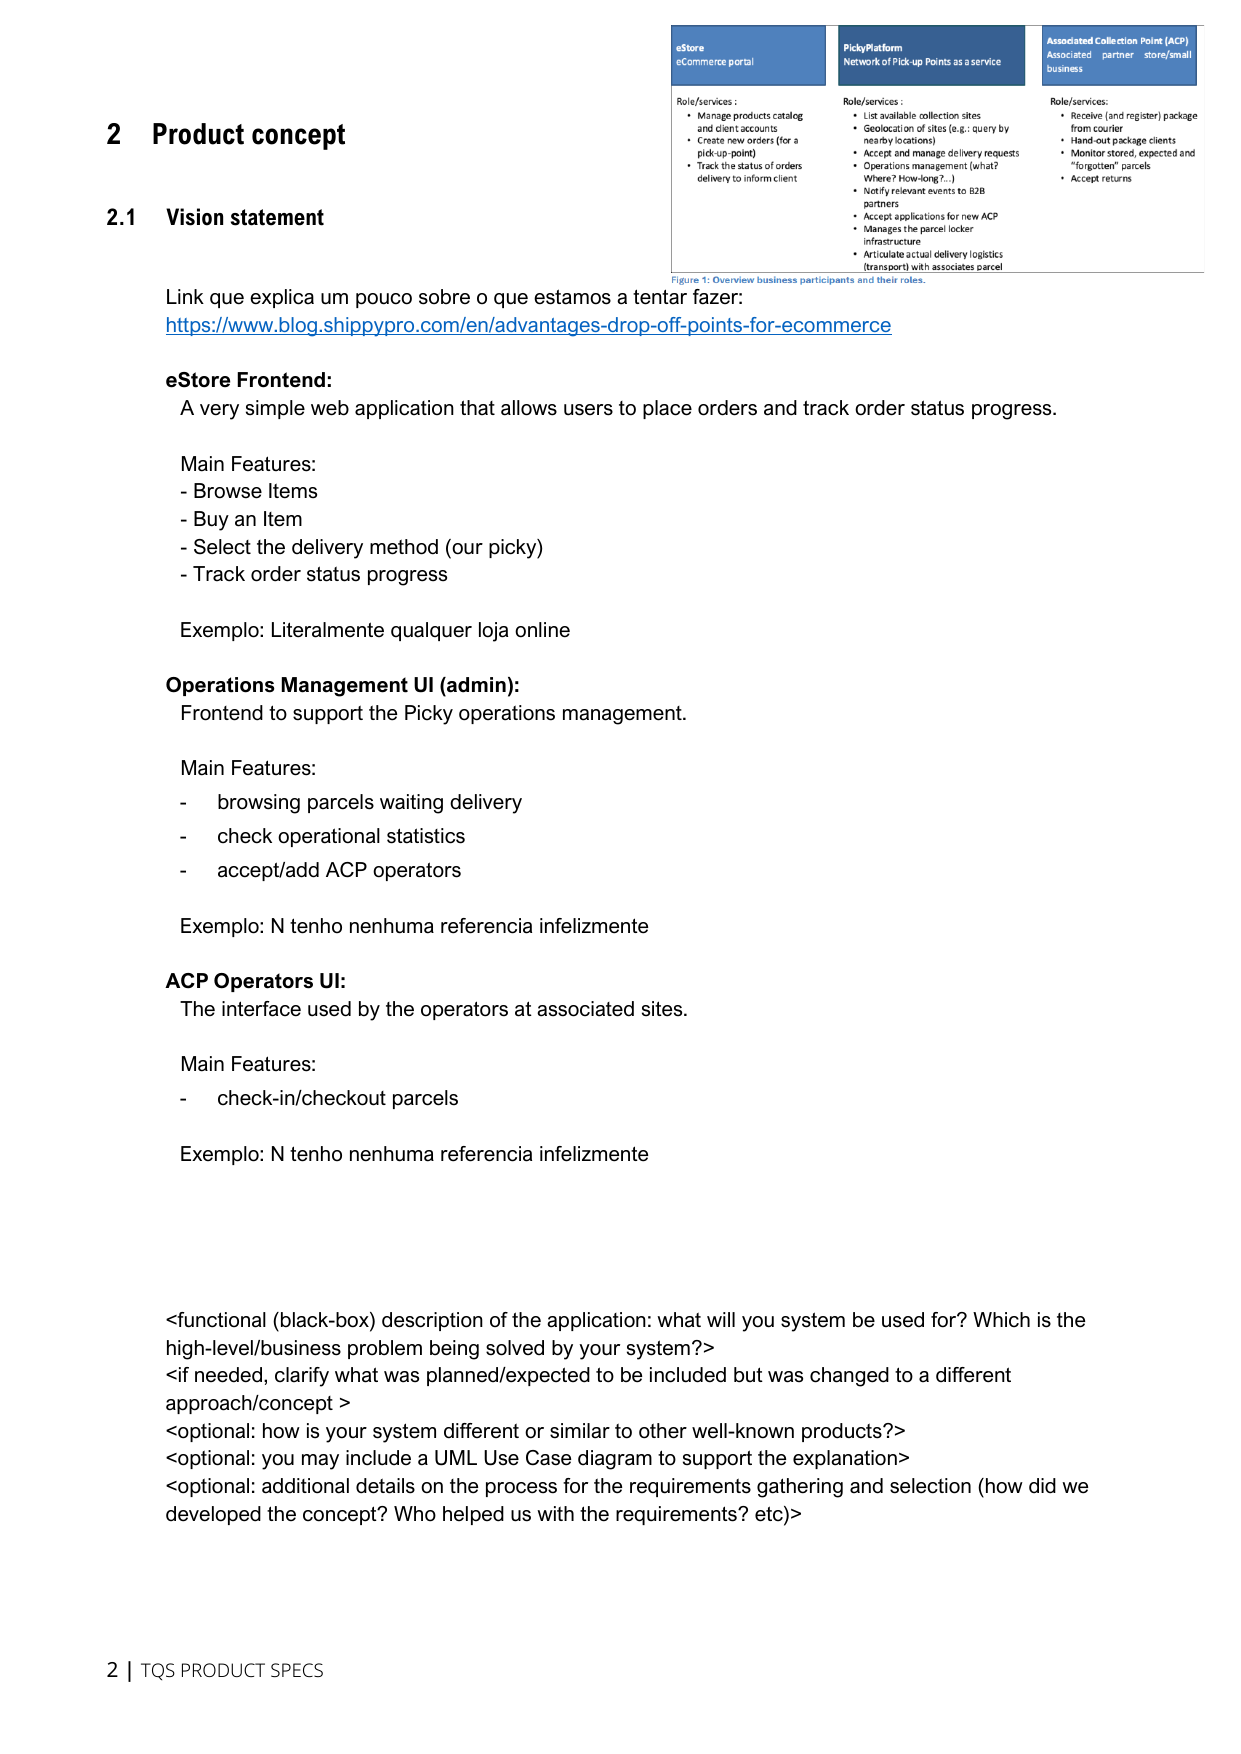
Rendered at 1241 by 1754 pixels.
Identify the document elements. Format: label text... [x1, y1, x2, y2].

text Exemplo: N tenho nenhuma referencia infelizmente [179, 913, 1110, 938]
text Main Features: [165, 1051, 1110, 1076]
text <if needed, clarify what was planned/expected to be included but was changed to a different approach/concept > [165, 1362, 1110, 1415]
text - Track order status progress [165, 561, 1110, 587]
subtitle Product concept [106, 118, 1110, 151]
list accept/add ACP operators [179, 857, 1110, 882]
list browsing parcels waiting delivery [179, 789, 1110, 814]
text - Browse Items [165, 478, 1110, 503]
text <optional: additional details on the process for the requirements gathering and selection (how did we developed the concept? Who helped us with the requirements? etc)> [165, 1473, 1110, 1526]
text Frontend to support the Picky operations management. [165, 700, 1110, 725]
text <functional (black-box) description of the application: what will you system be used for? Which is the high-level/business problem being solved by your system?> [165, 1307, 1110, 1360]
text - Select the delivery method (our picky) [165, 534, 1110, 559]
text Operations Management UI (admin): [165, 672, 1110, 697]
text Main Features: [165, 755, 1110, 781]
text - Buy an Item [165, 506, 1110, 531]
subtitle Vision statement [106, 201, 1110, 232]
text <optional: you may include a UML Use Case diagram to support the explanation> [165, 1445, 1110, 1471]
text <optional: how is your system different or similar to other well-known products?> [165, 1418, 1110, 1443]
text Exemplo: N tenho nenhuma referencia infelizmente [179, 1141, 1110, 1166]
text Link que explica um pouco sobre o que estamos a tentar fazer: https://www.blog.shippypro.com/en/advantages-drop-off-points-for-ecommerce [165, 284, 1110, 337]
list check-in/checkout parcels [179, 1085, 1110, 1110]
text ACP Operators UI: [165, 968, 1110, 993]
text A very simple web application that allows users to place orders and track order status progress. [165, 395, 1110, 420]
list check operational statistics [179, 823, 1110, 848]
text The interface used by the operators at associated sites. [165, 996, 1110, 1021]
text Exemplo: Literalmente qualquer loja online [179, 617, 1110, 642]
text Main Features: [165, 451, 1110, 476]
text eStore Frontend: [165, 367, 1110, 393]
picture [670, 25, 1205, 285]
